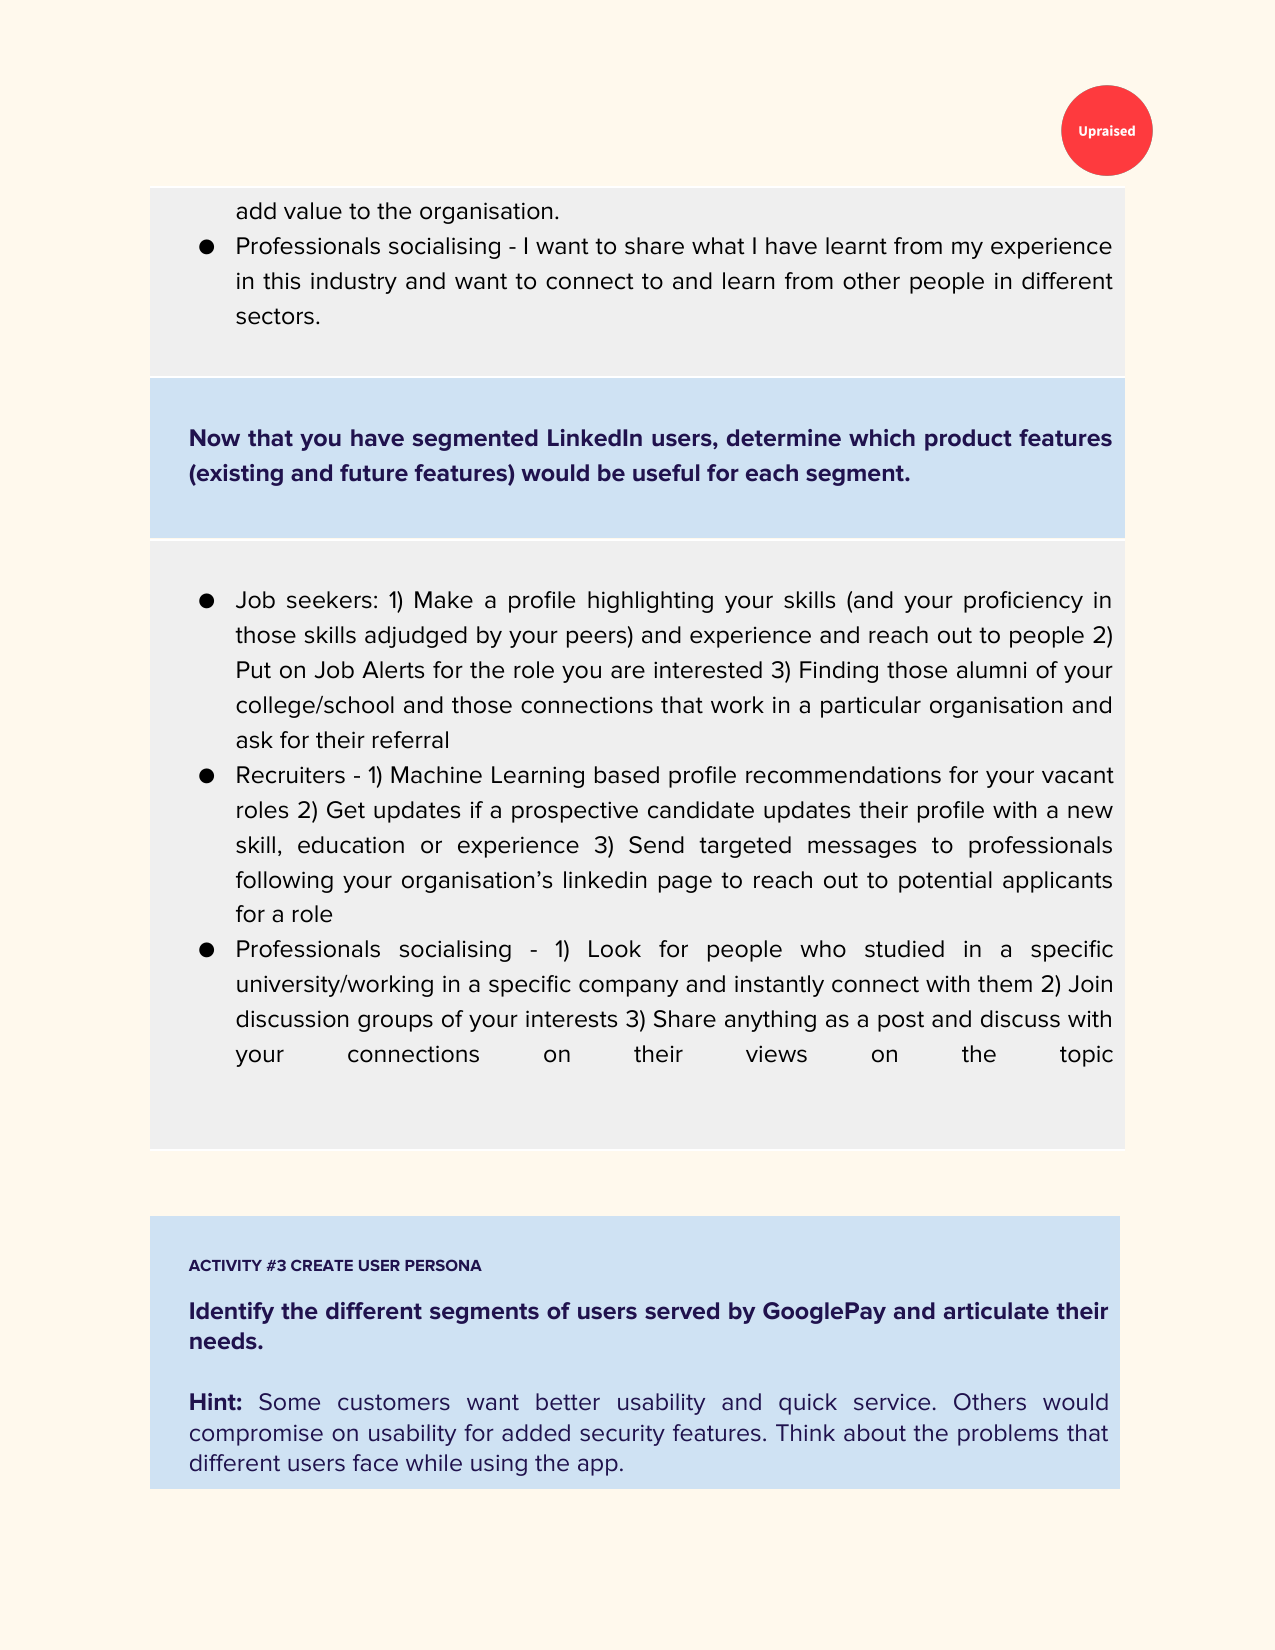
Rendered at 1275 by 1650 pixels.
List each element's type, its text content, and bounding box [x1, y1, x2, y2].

picture [1050, 75, 1164, 187]
table_cell Job seekers: 1) Make a profile highlighting your skills (and your proficiency in those skills adjudged by your peers) and experience and reach out to people 2) Put on Job Alerts for the role you are interested 3) Finding those alumni of your college/school and those connections that work in a particular organisation and ask for their referral Recruiters - 1) Machine Learning based profile recommendations for your vacant roles 2) Get updates if a prospective candidate updates their profile with a new skill, education or experience 3) Send targeted messages to professionals following your organisation’s linkedin page to reach out to potential applicants for a role Professionals socialising - 1) Look for people who studied in a specific university/working in a specific company and instantly connect with them 2) Join discussion groups of your interests 3) Share anything as a post and discuss with your connections on their views on the topic [150, 541, 1125, 1149]
table_cell Now that you have segmented LinkedIn users, determine which product features (existing and future features) would be useful for each segment. [150, 378, 1125, 538]
table_header ACTIVITY #3 CREATE USER PERSONA Identify the different segments of users served by GooglePay and articulate their needs. Hint: Some customers want better usability and quick service. Others would compromise on usability for added security features. Think about the problems that different users face while using the app. [150, 1216, 1120, 1489]
